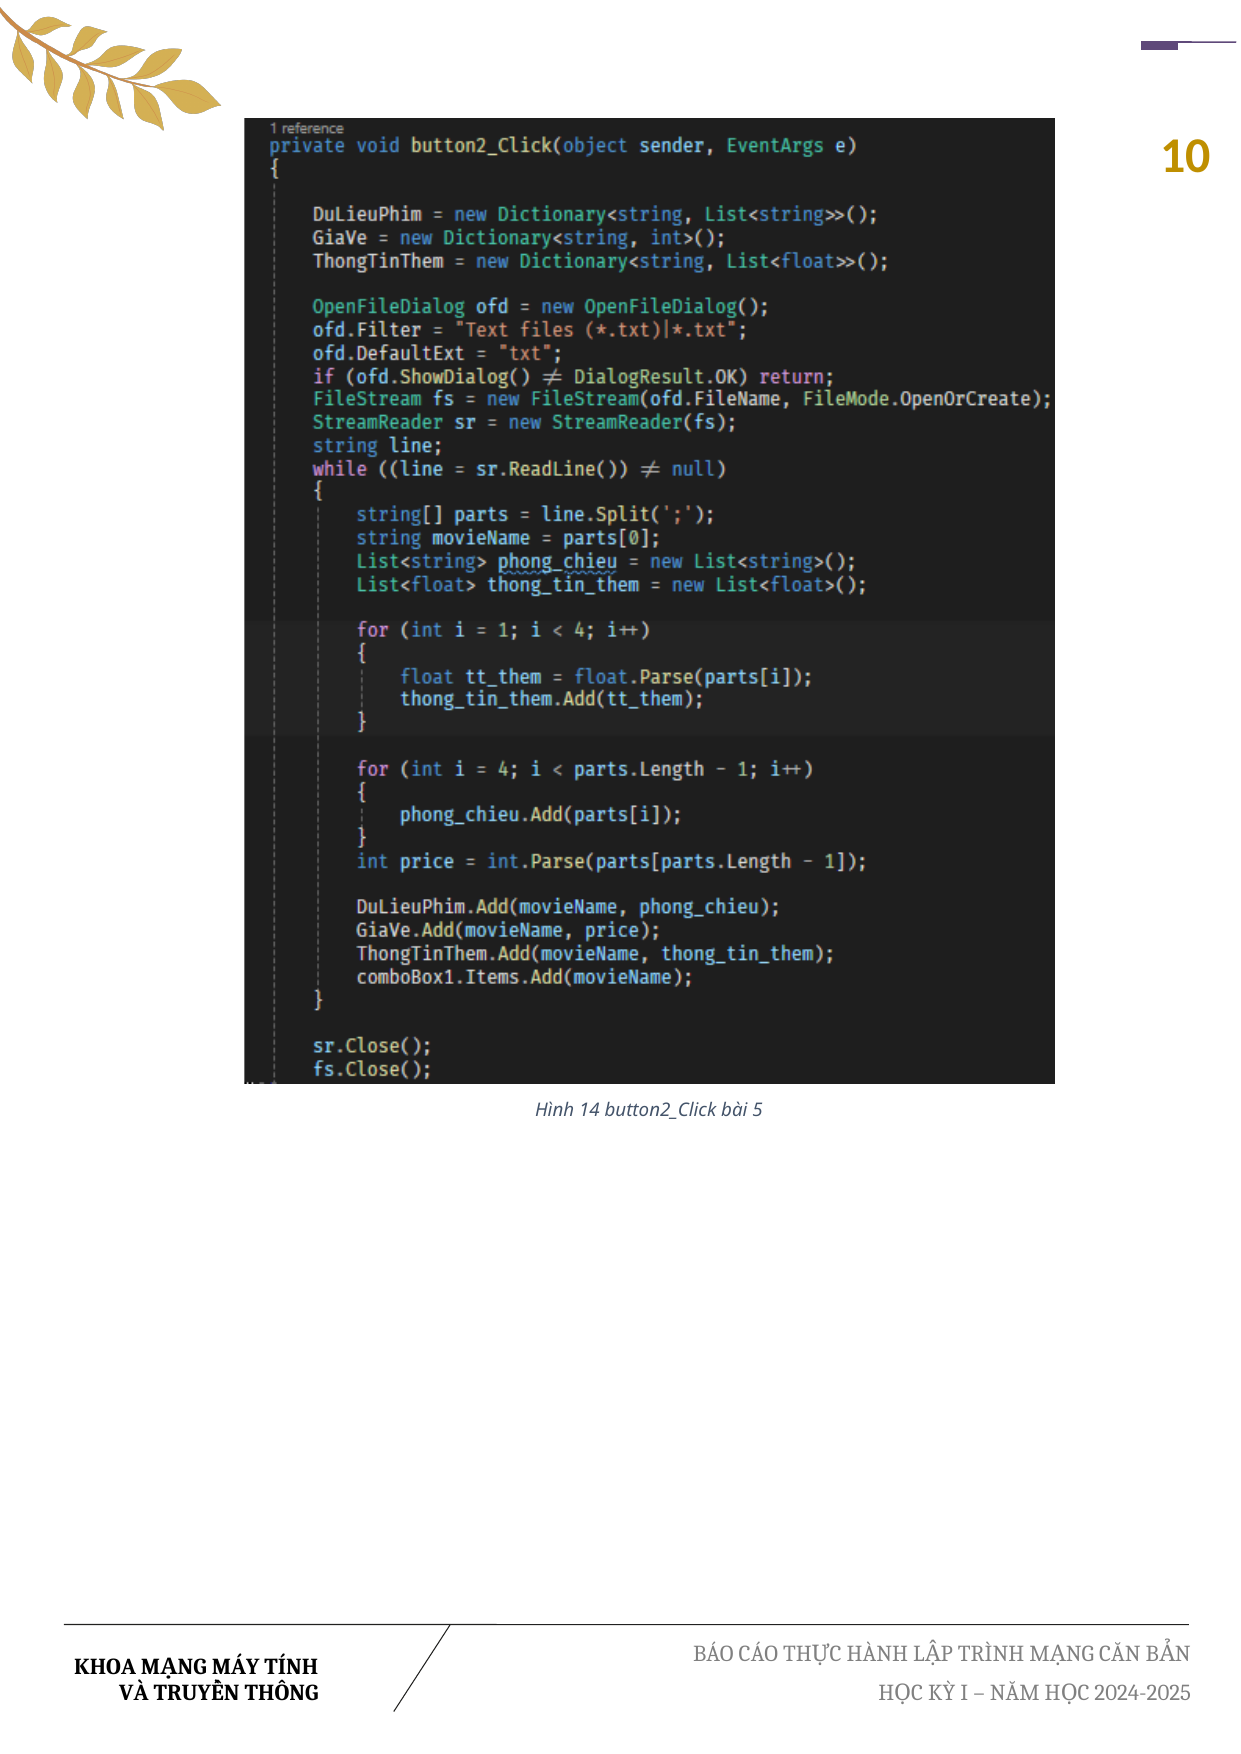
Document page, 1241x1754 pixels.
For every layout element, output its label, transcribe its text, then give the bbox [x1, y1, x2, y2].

picture [244, 118, 1055, 1084]
picture [0, 0, 235, 197]
